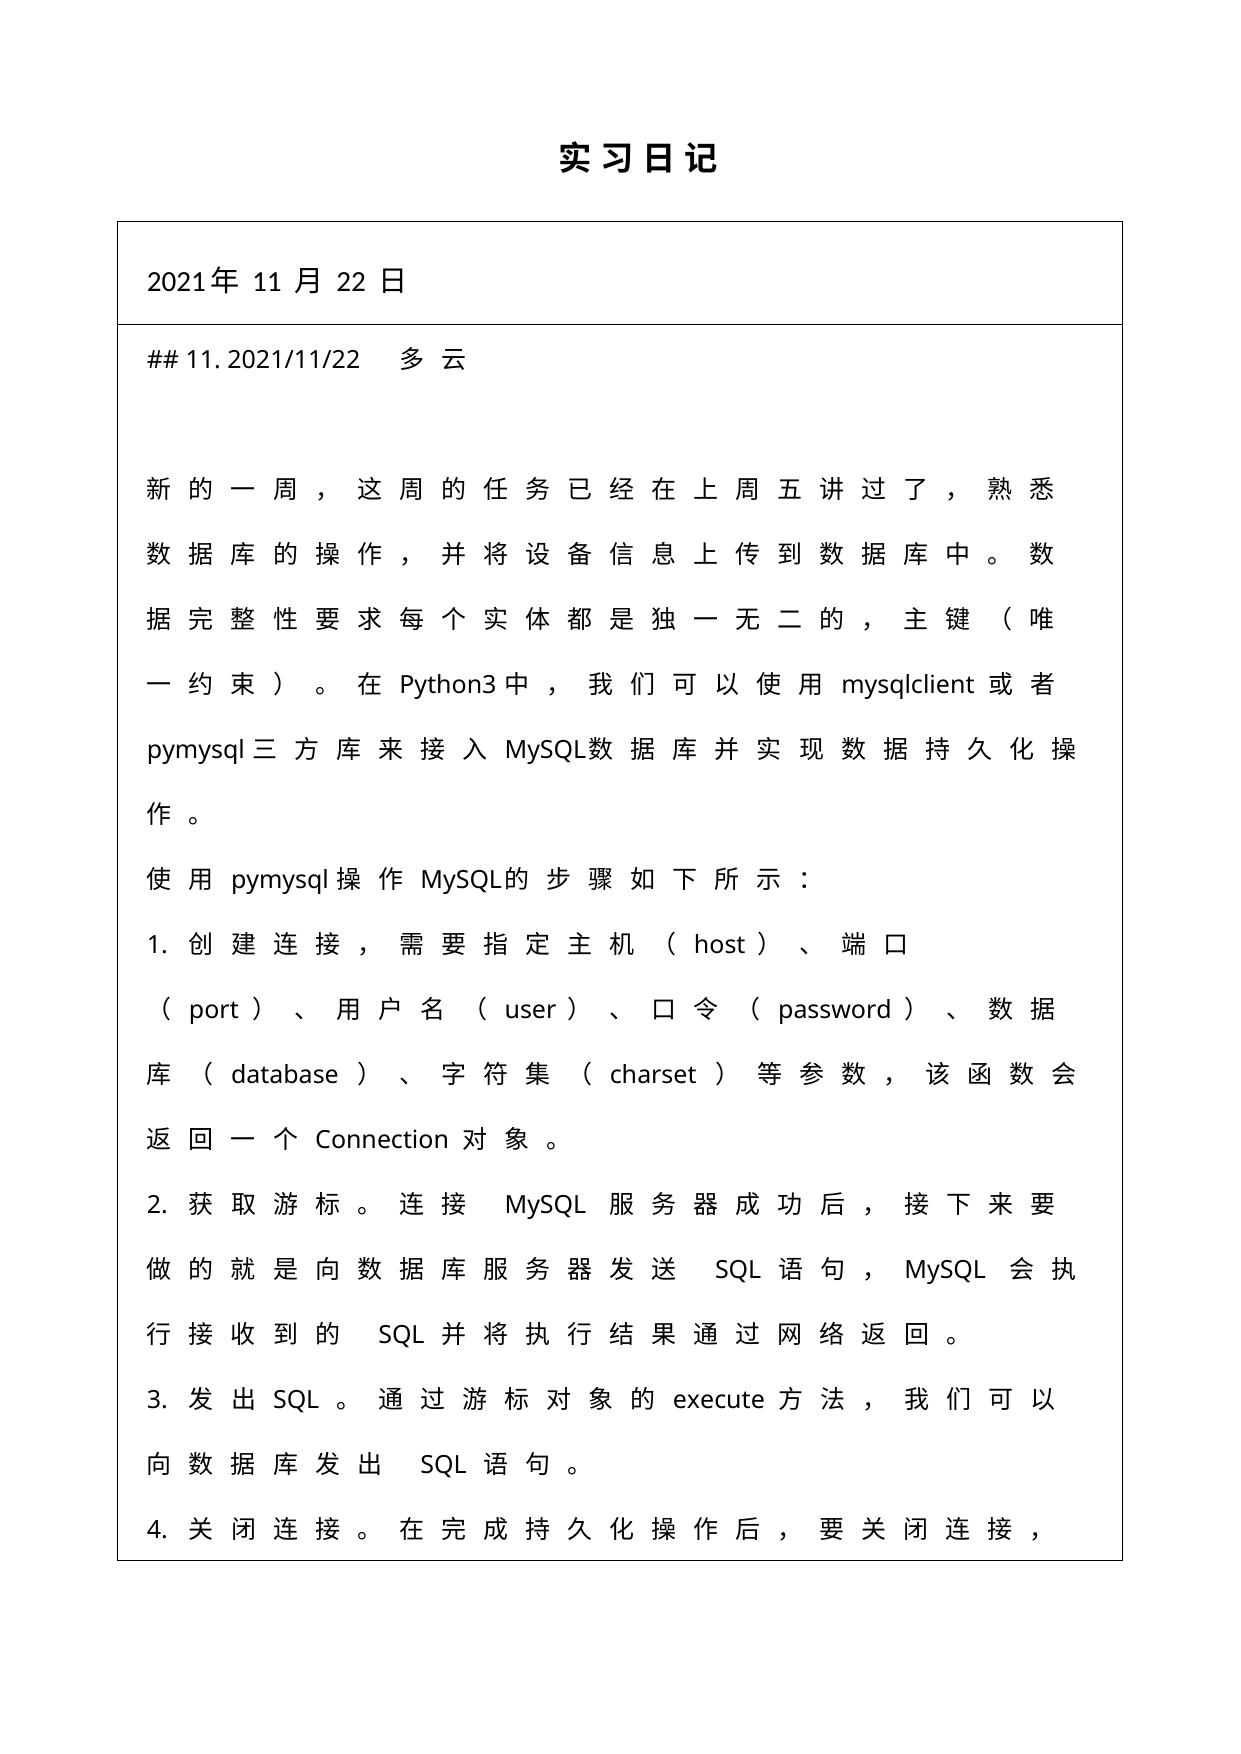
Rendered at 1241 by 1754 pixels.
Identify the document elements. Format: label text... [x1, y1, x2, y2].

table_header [118, 325, 1122, 1560]
text 实习日记 [126, 124, 1114, 189]
